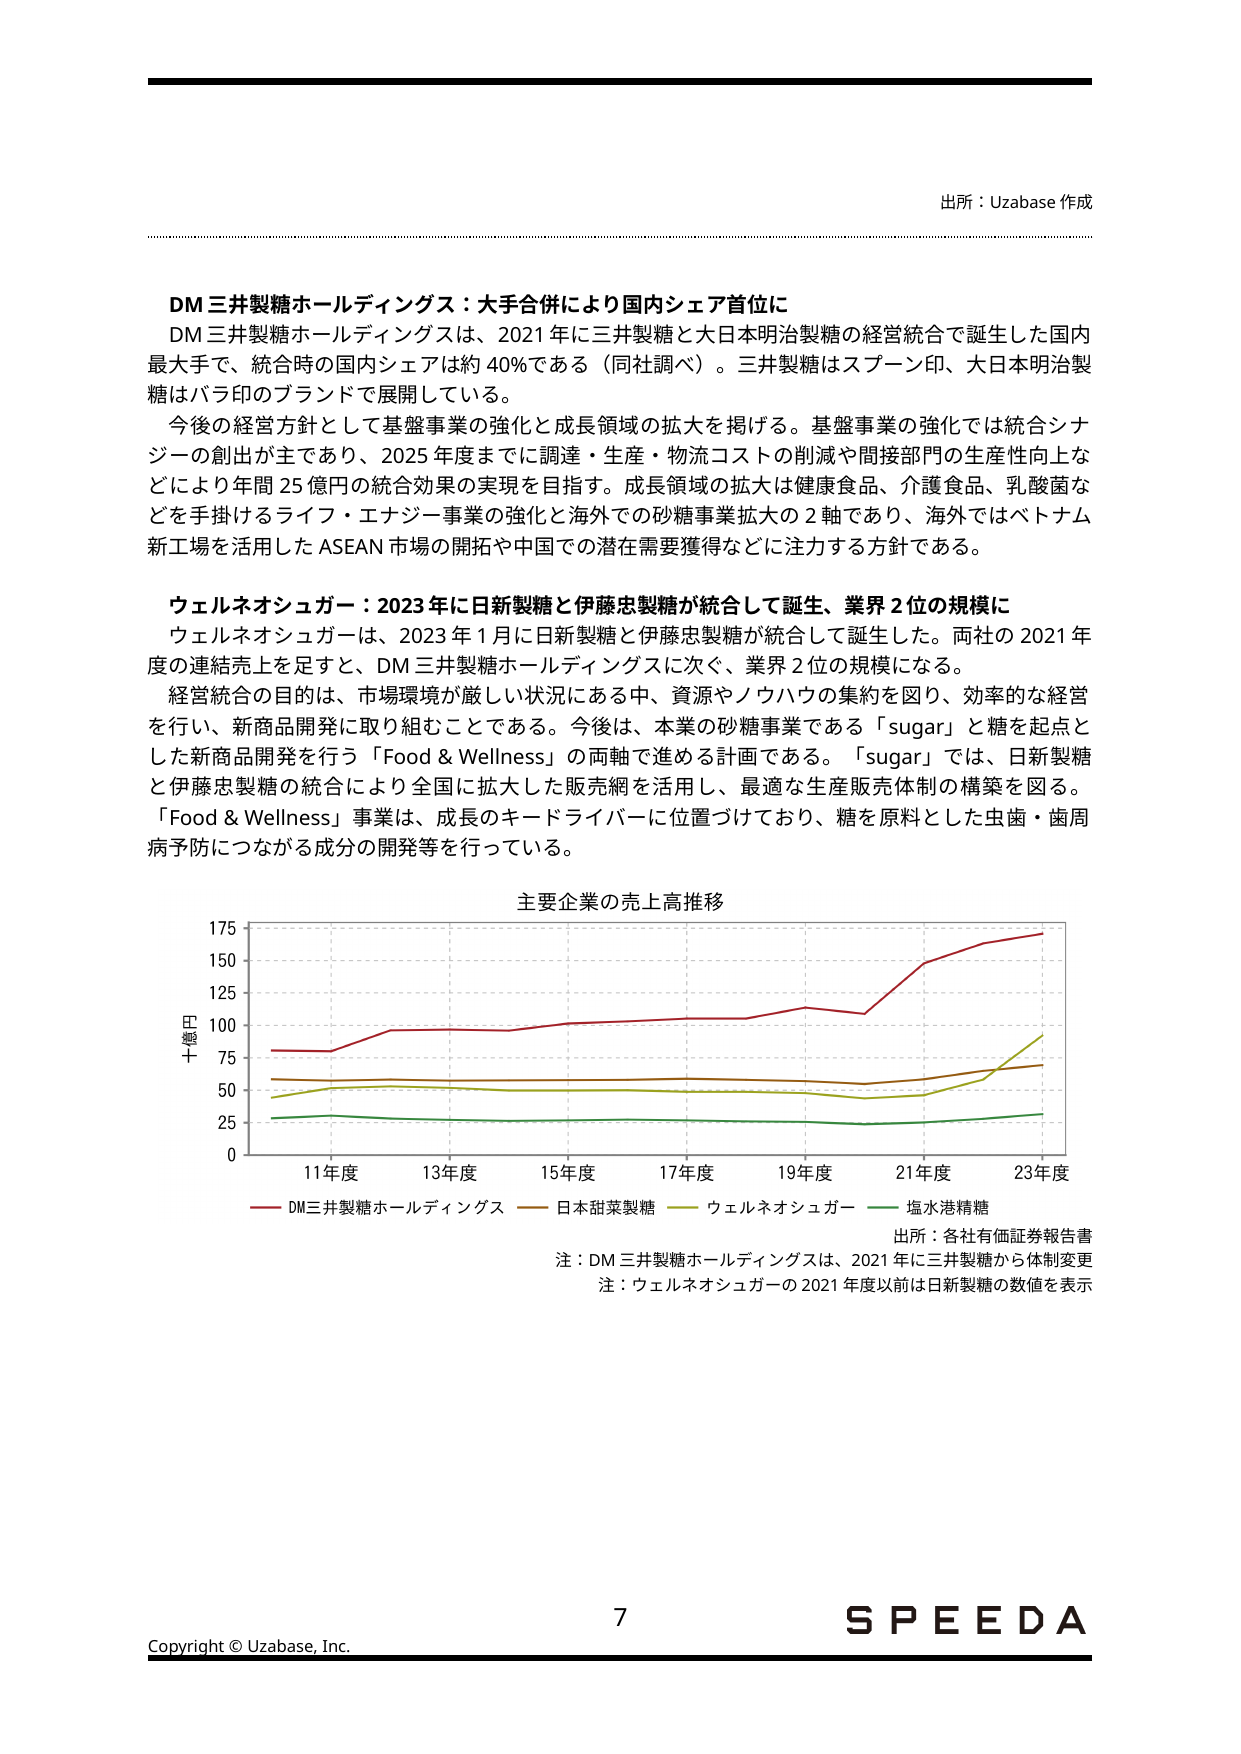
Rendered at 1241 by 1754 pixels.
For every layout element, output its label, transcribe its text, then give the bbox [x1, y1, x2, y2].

text DM三井製糖ホールディングスは、2021年に三井製糖と大日本明治製糖の経営統合で誕生した国内最大手で、統合時の国内シェアは約40%である（同社調べ）。三井製糖はスプーン印、大日本明治製糖はバラ印のブランドで展開している。 [148, 318, 1092, 409]
picture [158, 889, 1082, 1224]
text 出所：各社有価証券報告書 [148, 1223, 1092, 1247]
picture [847, 1606, 1086, 1634]
text 経営統合の目的は、市場環境が厳しい状況にある中、資源やノウハウの集約を図り、効率的な経営を行い、新商品開発に取り組むことである。今後は、本業の砂糖事業である「sugar」と糖を起点とした新商品開発を行う「Food & Wellness」の両軸で進める計画である。「sugar」では、日新製糖と伊藤忠製糖の統合により全国に拡大した販売網を活用し、最適な生産販売体制の構築を図る。「Food & Wellness」事業は、成長のキードライバーに位置づけており、糖を原料とした虫歯・歯周病予防につながる成分の開発等を行っている。 [148, 680, 1092, 861]
text 注：ウェルネオシュガーの2021年度以前は日新製糖の数値を表示 [148, 1272, 1092, 1296]
text 出所：Uzabase作成 [148, 189, 1092, 214]
text 注：DM三井製糖ホールディングスは、2021年に三井製糖から体制変更 [148, 1247, 1092, 1272]
text DM三井製糖ホールディングス：大手合併により国内シェア首位に [148, 288, 1092, 318]
text 今後の経営方針として基盤事業の強化と成長領域の拡大を掲げる。基盤事業の強化では統合シナジーの創出が主であり、2025年度までに調達・生産・物流コストの削減や間接部門の生産性向上などにより年間25億円の統合効果の実現を目指す。成長領域の拡大は健康食品、介護食品、乳酸菌などを手掛けるライフ・エナジー事業の強化と海外での砂糖事業拡大の2軸であり、海外ではベトナム新工場を活用したASEAN市場の開拓や中国での潜在需要獲得などに注力する方針である。 [148, 409, 1092, 560]
text ウェルネオシュガーは、2023年1月に日新製糖と伊藤忠製糖が統合して誕生した。両社の2021年度の連結売上を足すと、DM三井製糖ホールディングスに次ぐ、業界2位の規模になる。 [148, 619, 1092, 680]
text ウェルネオシュガー：2023年に日新製糖と伊藤忠製糖が統合して誕生、業界2位の規模に [148, 589, 1092, 619]
